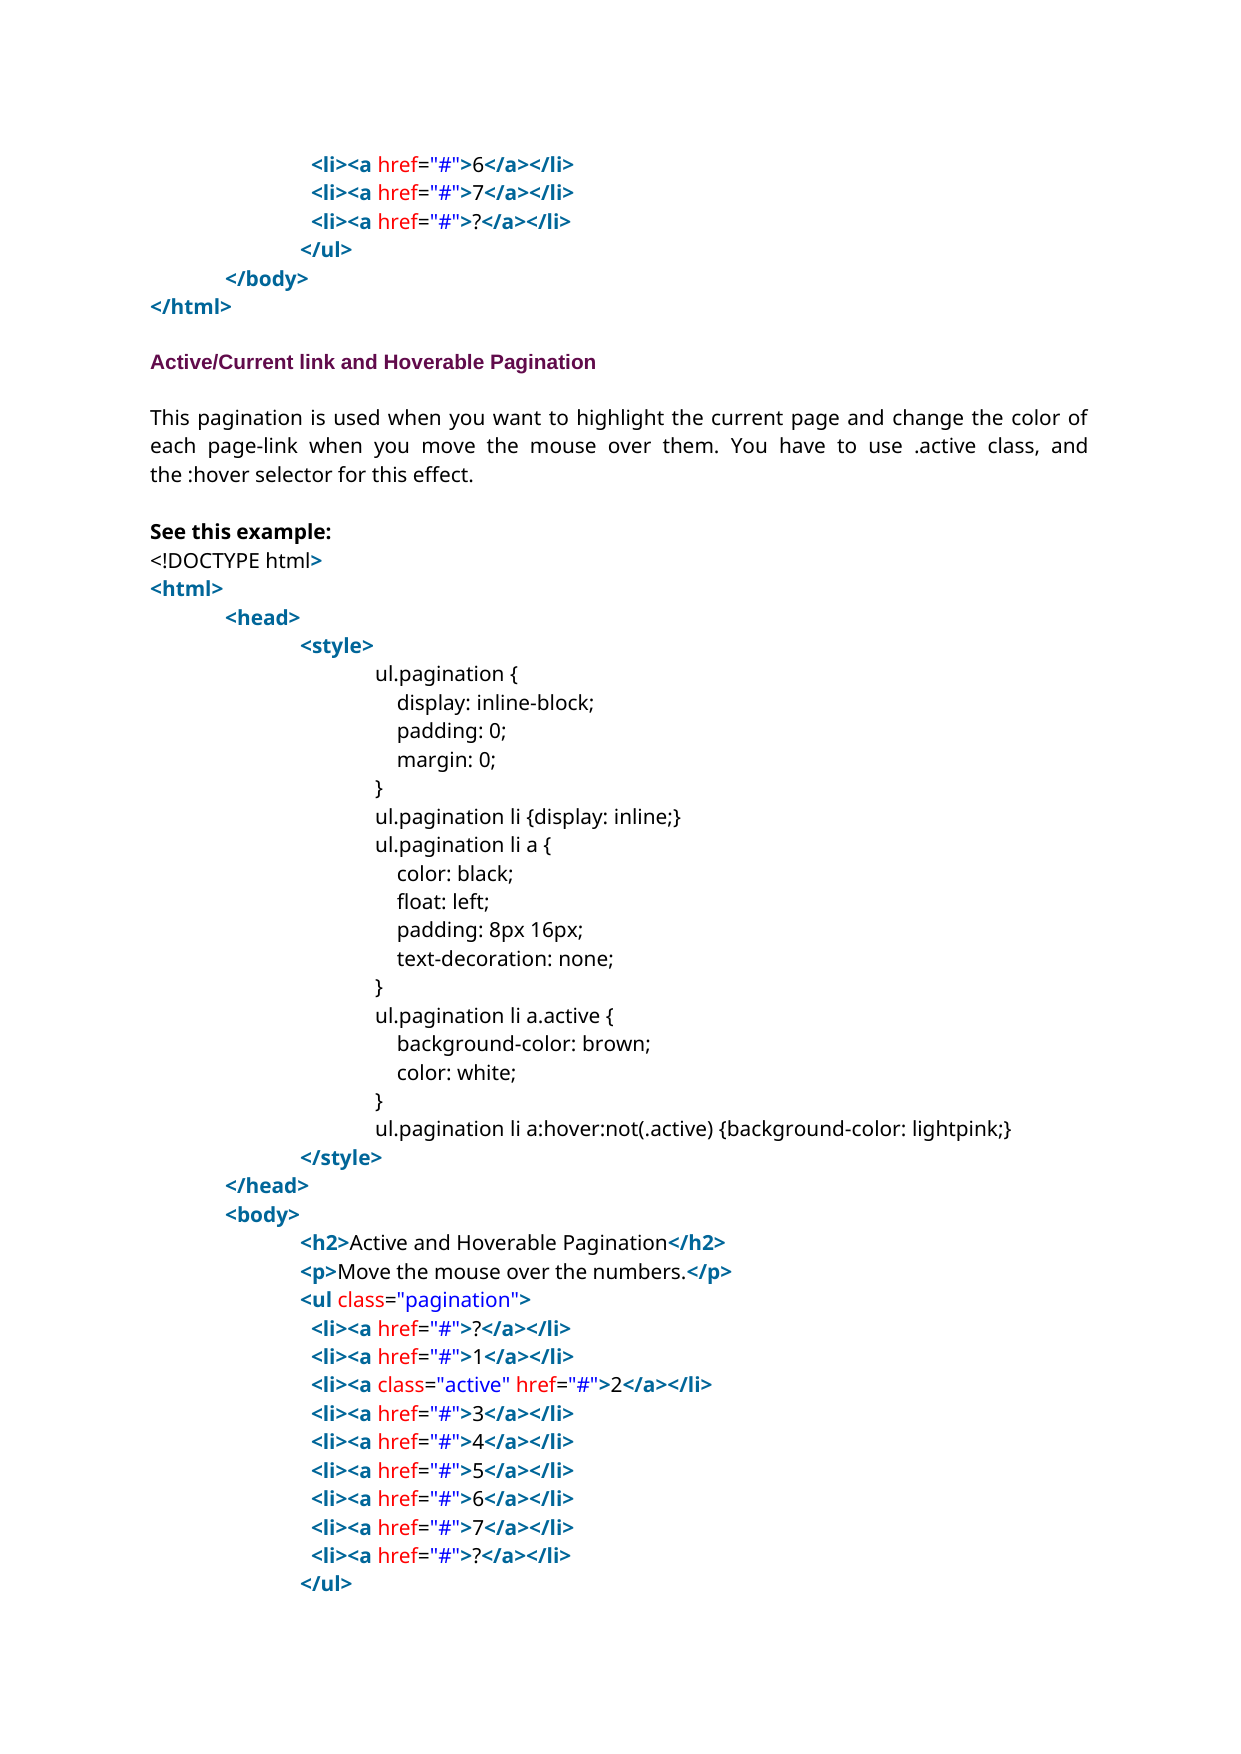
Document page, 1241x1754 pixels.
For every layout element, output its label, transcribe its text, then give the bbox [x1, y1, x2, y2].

text <li><a href="#">4</a></li> [300, 1427, 1090, 1456]
text <li><a href="#">3</a></li> [300, 1399, 1090, 1427]
text <li><a href="#">7</a></li> [300, 178, 1090, 207]
text <p>Move the mouse over the numbers.</p> [300, 1257, 1090, 1285]
text ul.pagination li a:hover:not(.active) {background-color: lightpink;} [375, 1114, 1090, 1143]
text padding: 8px 16px; [375, 916, 1090, 944]
text <html> [150, 574, 1090, 603]
text Active/Current link and Hoverable Pagination [150, 350, 1090, 374]
text ul.pagination li {display: inline;} [375, 802, 1090, 830]
text <ul class="pagination"> [300, 1285, 1090, 1314]
text </body> [225, 264, 1090, 292]
text <li><a href="#">?</a></li> [300, 1314, 1090, 1342]
text } [375, 972, 1090, 1001]
text padding: 0; [375, 716, 1090, 745]
text float: left; [375, 887, 1090, 916]
text <li><a href="#">1</a></li> [300, 1342, 1090, 1371]
text <h2>Active and Hoverable Pagination</h2> [300, 1228, 1090, 1257]
text <!DOCTYPE html> [150, 546, 1090, 574]
text <li><a href="#">6</a></li> [300, 1484, 1090, 1513]
text See this example: [150, 517, 1090, 546]
text background-color: brown; [375, 1029, 1090, 1058]
text ul.pagination li a.active { [375, 1001, 1090, 1029]
text </ul> [300, 1569, 1090, 1598]
text <li><a href="#">?</a></li> [300, 1541, 1090, 1569]
text <li><a href="#">6</a></li> [300, 150, 1090, 178]
text </ul> [300, 235, 1090, 264]
text </style> [300, 1143, 1090, 1171]
text text-decoration: none; [375, 944, 1090, 972]
text This pagination is used when you want to highlight the current page and change the color of each page-link when you move the mouse over them. You have to use .active class, and the :hover selector for this effect. [150, 403, 1090, 488]
text </head> [225, 1171, 1090, 1200]
text display: inline-block; [375, 688, 1090, 716]
text <li><a href="#">5</a></li> [300, 1456, 1090, 1484]
text ul.pagination li a { [375, 830, 1090, 859]
text margin: 0; [375, 745, 1090, 773]
text } [375, 773, 1090, 802]
text <style> [300, 631, 1090, 659]
text <li><a class="active" href="#">2</a></li> [300, 1371, 1090, 1399]
text ul.pagination { [375, 659, 1090, 688]
text } [375, 1086, 1090, 1114]
text color: black; [375, 859, 1090, 887]
text </html> [150, 292, 1090, 321]
text <body> [225, 1200, 1090, 1228]
text color: white; [375, 1058, 1090, 1086]
text <li><a href="#">?</a></li> [300, 207, 1090, 235]
text <head> [225, 603, 1090, 631]
text <li><a href="#">7</a></li> [300, 1513, 1090, 1541]
